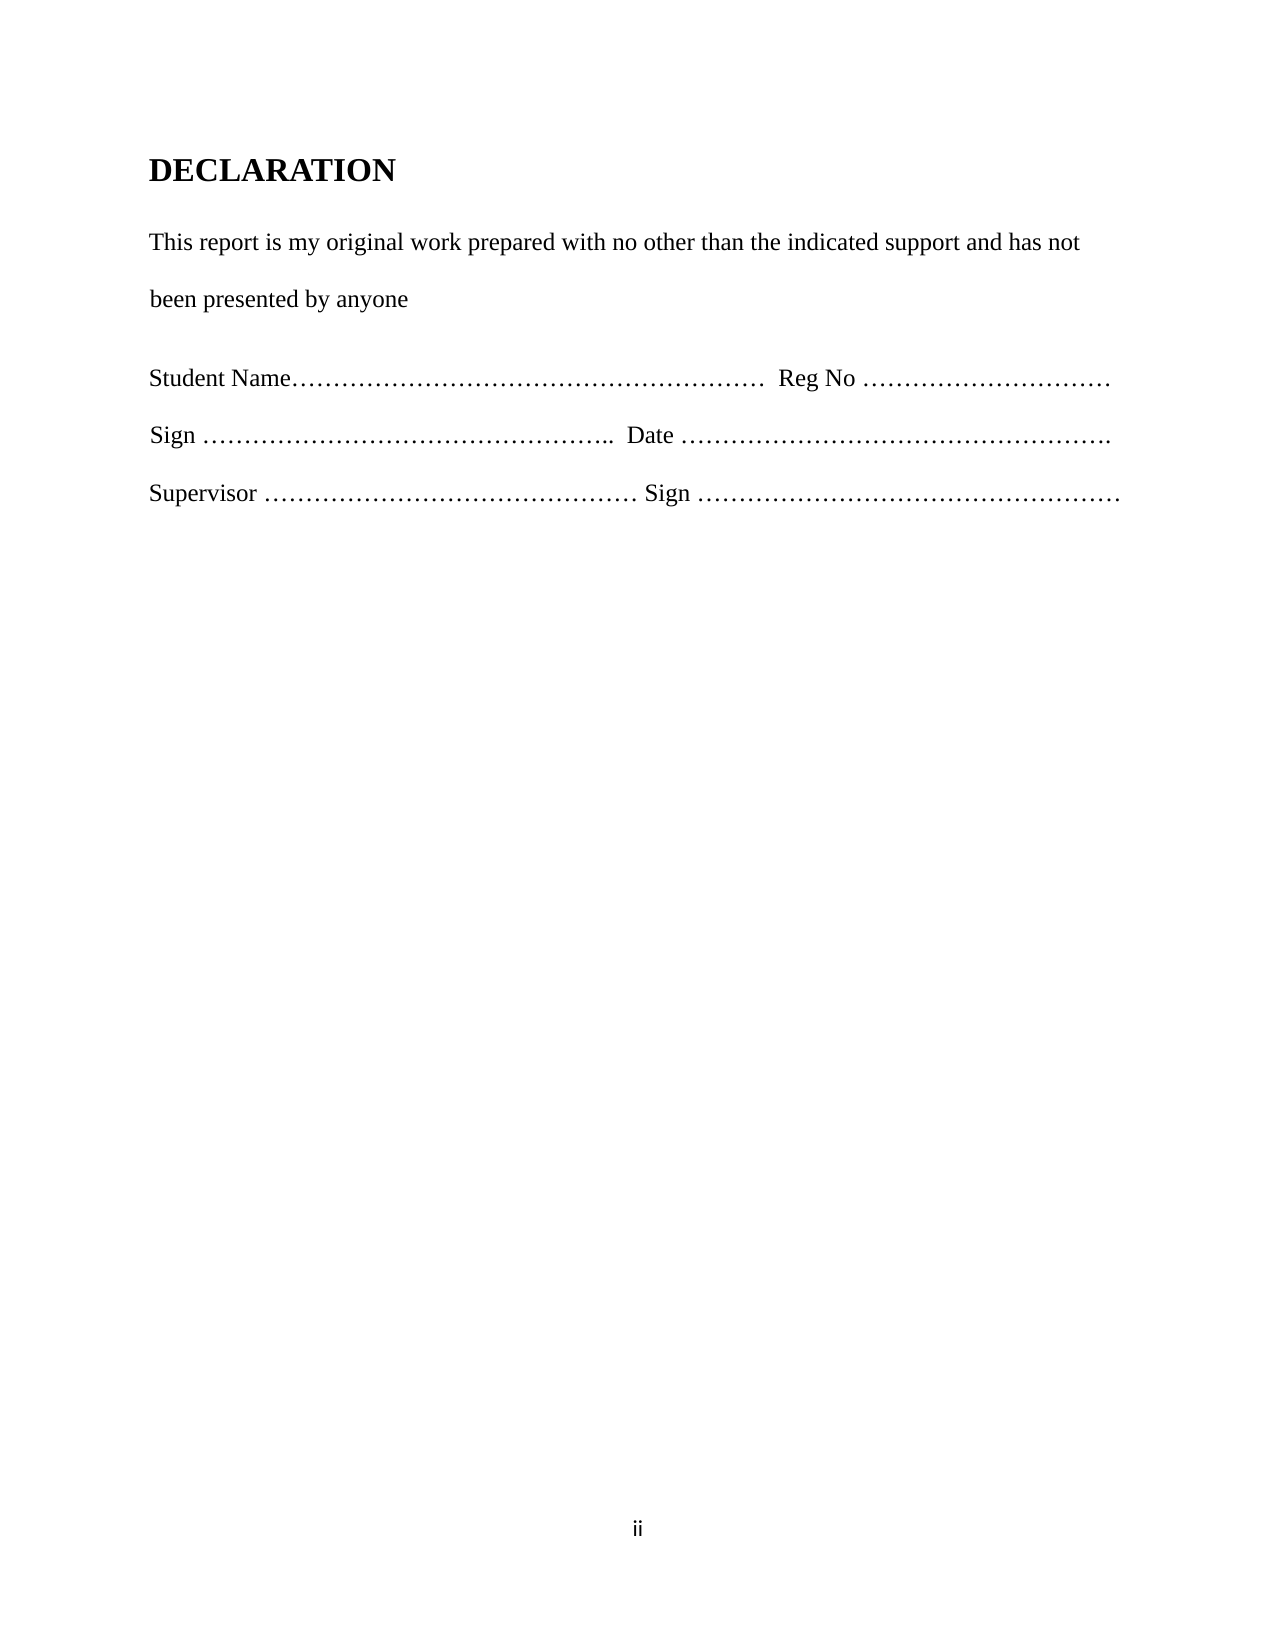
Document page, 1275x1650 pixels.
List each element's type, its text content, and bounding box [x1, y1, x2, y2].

text This report is my original work prepared with no other than the indicated support and has not been presented by anyone [148, 227, 1124, 313]
text Student Name………………………………………………… Reg No ………………………… Sign ………………………………………….. Date ……………………………………………. [148, 363, 1124, 449]
subtitle DECLARATION [148, 150, 1124, 188]
text Supervisor ……………………………………… Sign …………………………………………… [148, 478, 1124, 507]
